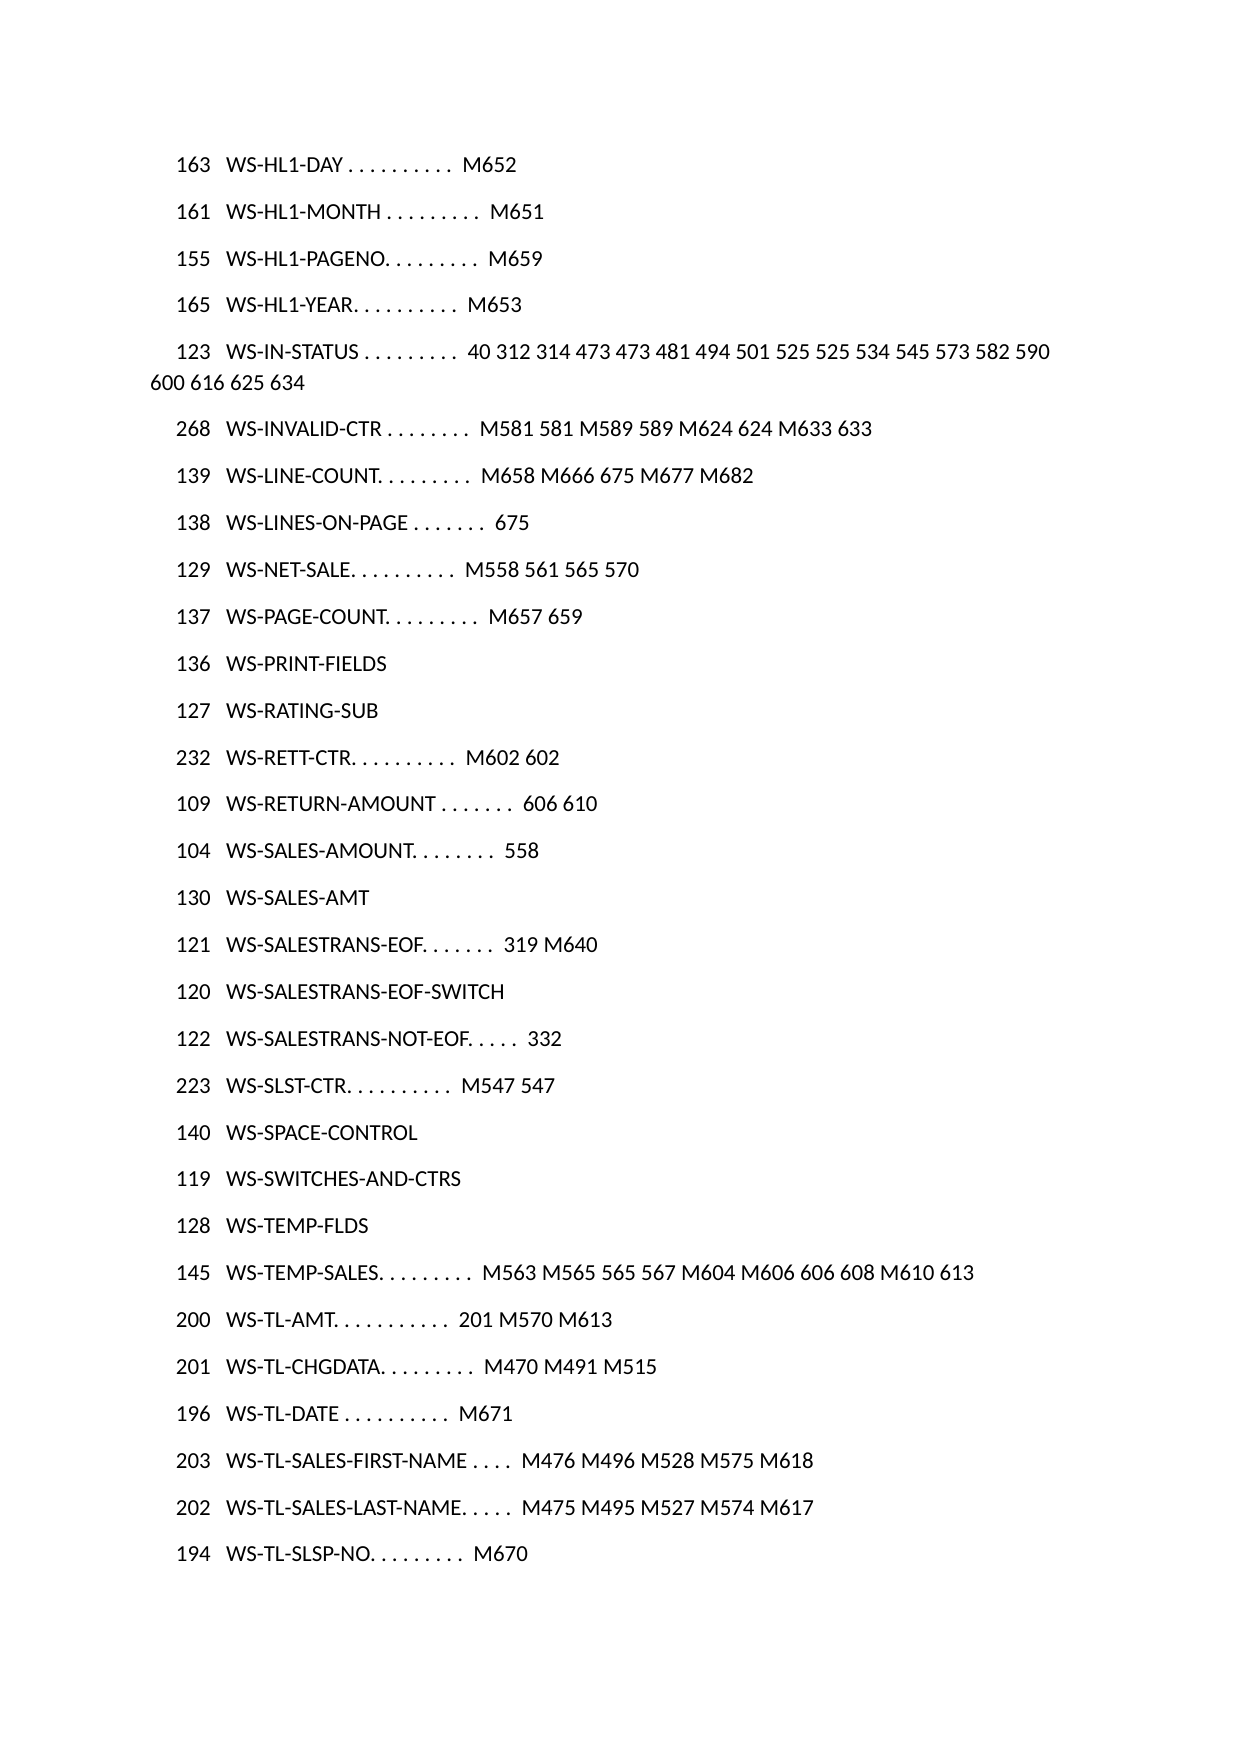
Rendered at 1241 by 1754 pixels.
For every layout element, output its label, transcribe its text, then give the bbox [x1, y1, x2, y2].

text 139 WS-LINE-COUNT. . . . . . . . . M658 M666 675 M677 M682 [150, 461, 1090, 489]
text 155 WS-HL1-PAGENO. . . . . . . . . M659 [150, 244, 1090, 272]
text 140 WS-SPACE-CONTROL [150, 1118, 1090, 1146]
text 145 WS-TEMP-SALES. . . . . . . . . M563 M565 565 567 M604 M606 606 608 M610 613 [150, 1258, 1090, 1286]
text 163 WS-HL1-DAY . . . . . . . . . . M652 [150, 150, 1090, 178]
text 119 WS-SWITCHES-AND-CTRS [150, 1164, 1090, 1193]
text 232 WS-RETT-CTR. . . . . . . . . . M602 602 [150, 743, 1090, 771]
text 123 WS-IN-STATUS . . . . . . . . . 40 312 314 473 473 481 494 501 525 525 534 545 573 582 590 600 616 625 634 [150, 337, 1090, 396]
text 130 WS-SALES-AMT [150, 883, 1090, 911]
text 223 WS-SLST-CTR. . . . . . . . . . M547 547 [150, 1071, 1090, 1099]
text 128 WS-TEMP-FLDS [150, 1211, 1090, 1239]
text 194 WS-TL-SLSP-NO. . . . . . . . . M670 [150, 1539, 1090, 1568]
text 165 WS-HL1-YEAR. . . . . . . . . . M653 [150, 291, 1090, 319]
text 120 WS-SALESTRANS-EOF-SWITCH [150, 977, 1090, 1005]
text 127 WS-RATING-SUB [150, 696, 1090, 724]
text 161 WS-HL1-MONTH . . . . . . . . . M651 [150, 197, 1090, 225]
text 196 WS-TL-DATE . . . . . . . . . . M671 [150, 1399, 1090, 1427]
text 122 WS-SALESTRANS-NOT-EOF. . . . . 332 [150, 1024, 1090, 1052]
text 202 WS-TL-SALES-LAST-NAME. . . . . M475 M495 M527 M574 M617 [150, 1493, 1090, 1521]
text 203 WS-TL-SALES-FIRST-NAME . . . . M476 M496 M528 M575 M618 [150, 1446, 1090, 1474]
text 109 WS-RETURN-AMOUNT . . . . . . . 606 610 [150, 789, 1090, 818]
text 268 WS-INVALID-CTR . . . . . . . . M581 581 M589 589 M624 624 M633 633 [150, 414, 1090, 443]
text 136 WS-PRINT-FIELDS [150, 649, 1090, 677]
text 200 WS-TL-AMT. . . . . . . . . . . 201 M570 M613 [150, 1305, 1090, 1333]
text 121 WS-SALESTRANS-EOF. . . . . . . 319 M640 [150, 930, 1090, 958]
text 138 WS-LINES-ON-PAGE . . . . . . . 675 [150, 508, 1090, 536]
text 201 WS-TL-CHGDATA. . . . . . . . . M470 M491 M515 [150, 1352, 1090, 1380]
text 129 WS-NET-SALE. . . . . . . . . . M558 561 565 570 [150, 555, 1090, 583]
text 137 WS-PAGE-COUNT. . . . . . . . . M657 659 [150, 602, 1090, 630]
text 104 WS-SALES-AMOUNT. . . . . . . . 558 [150, 836, 1090, 864]
